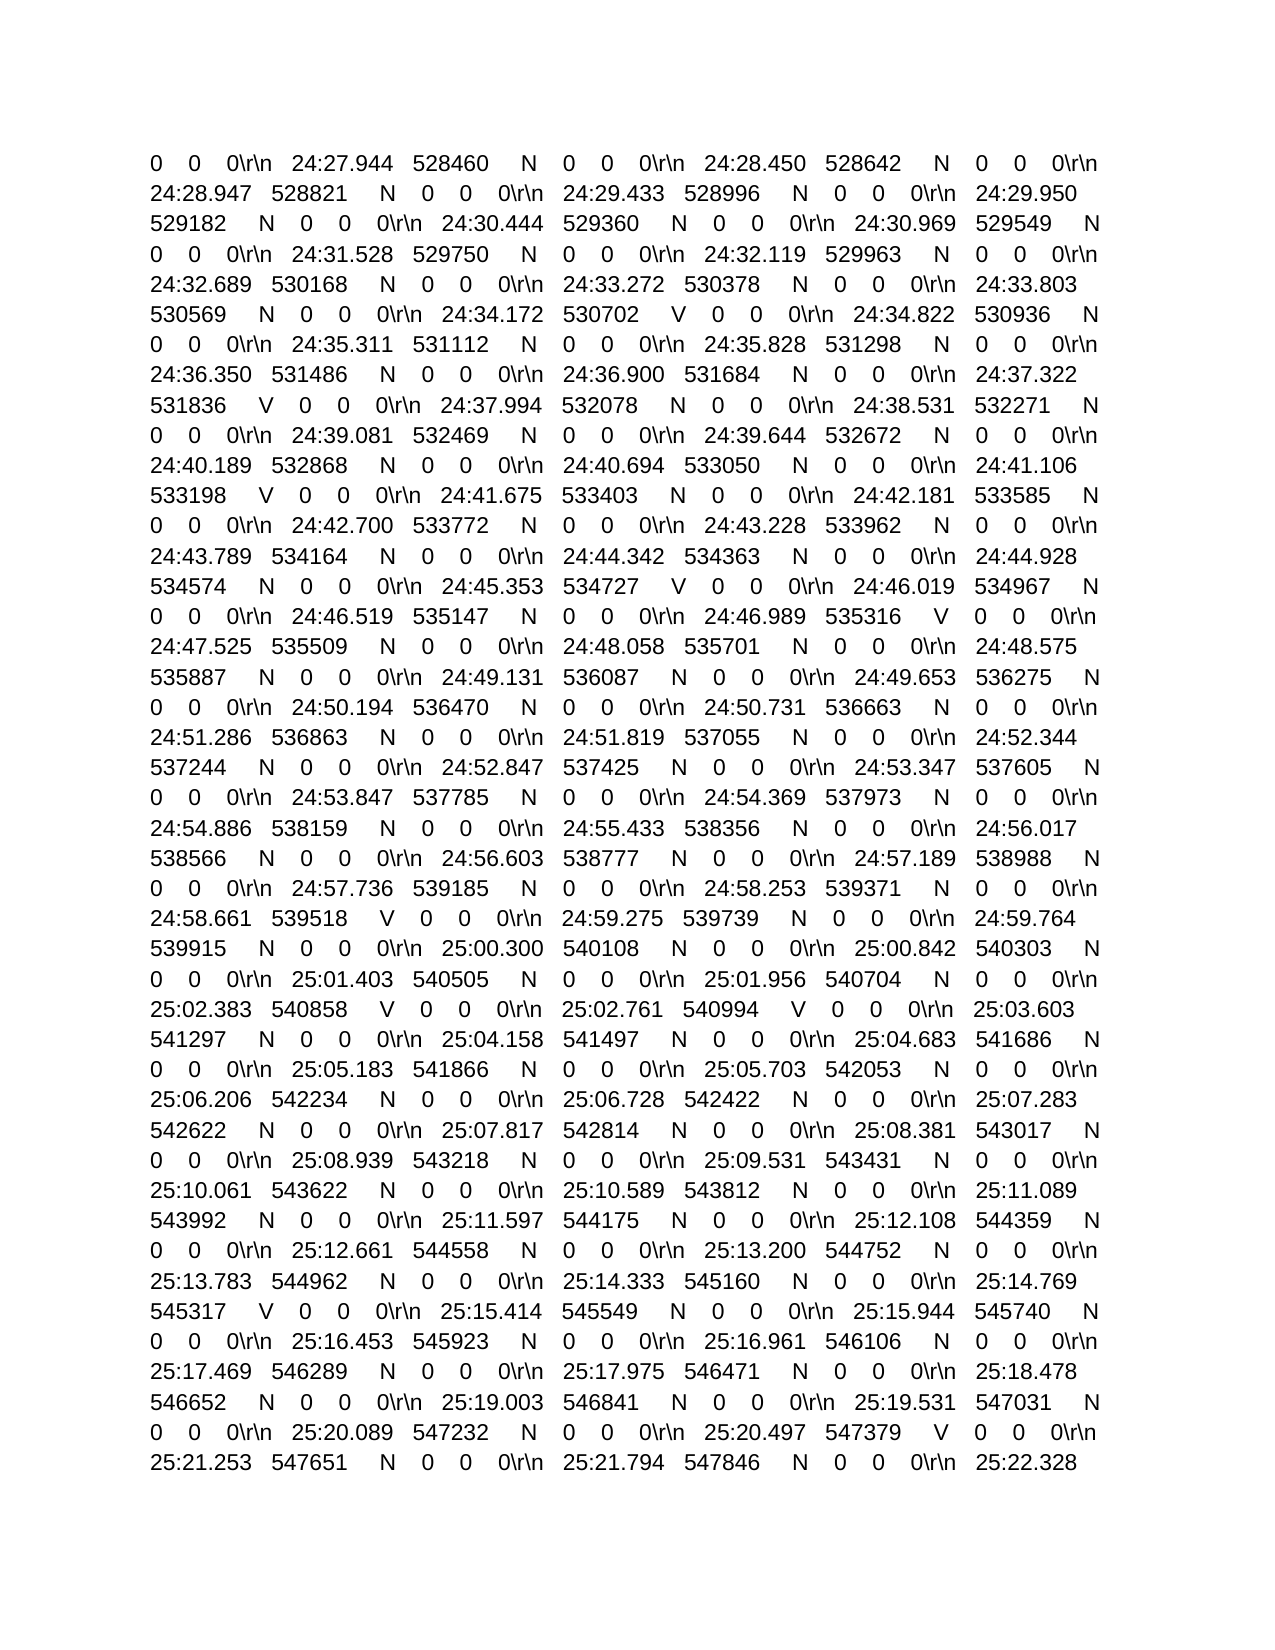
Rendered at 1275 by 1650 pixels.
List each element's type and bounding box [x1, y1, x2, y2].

text [150, 150, 1125, 1475]
